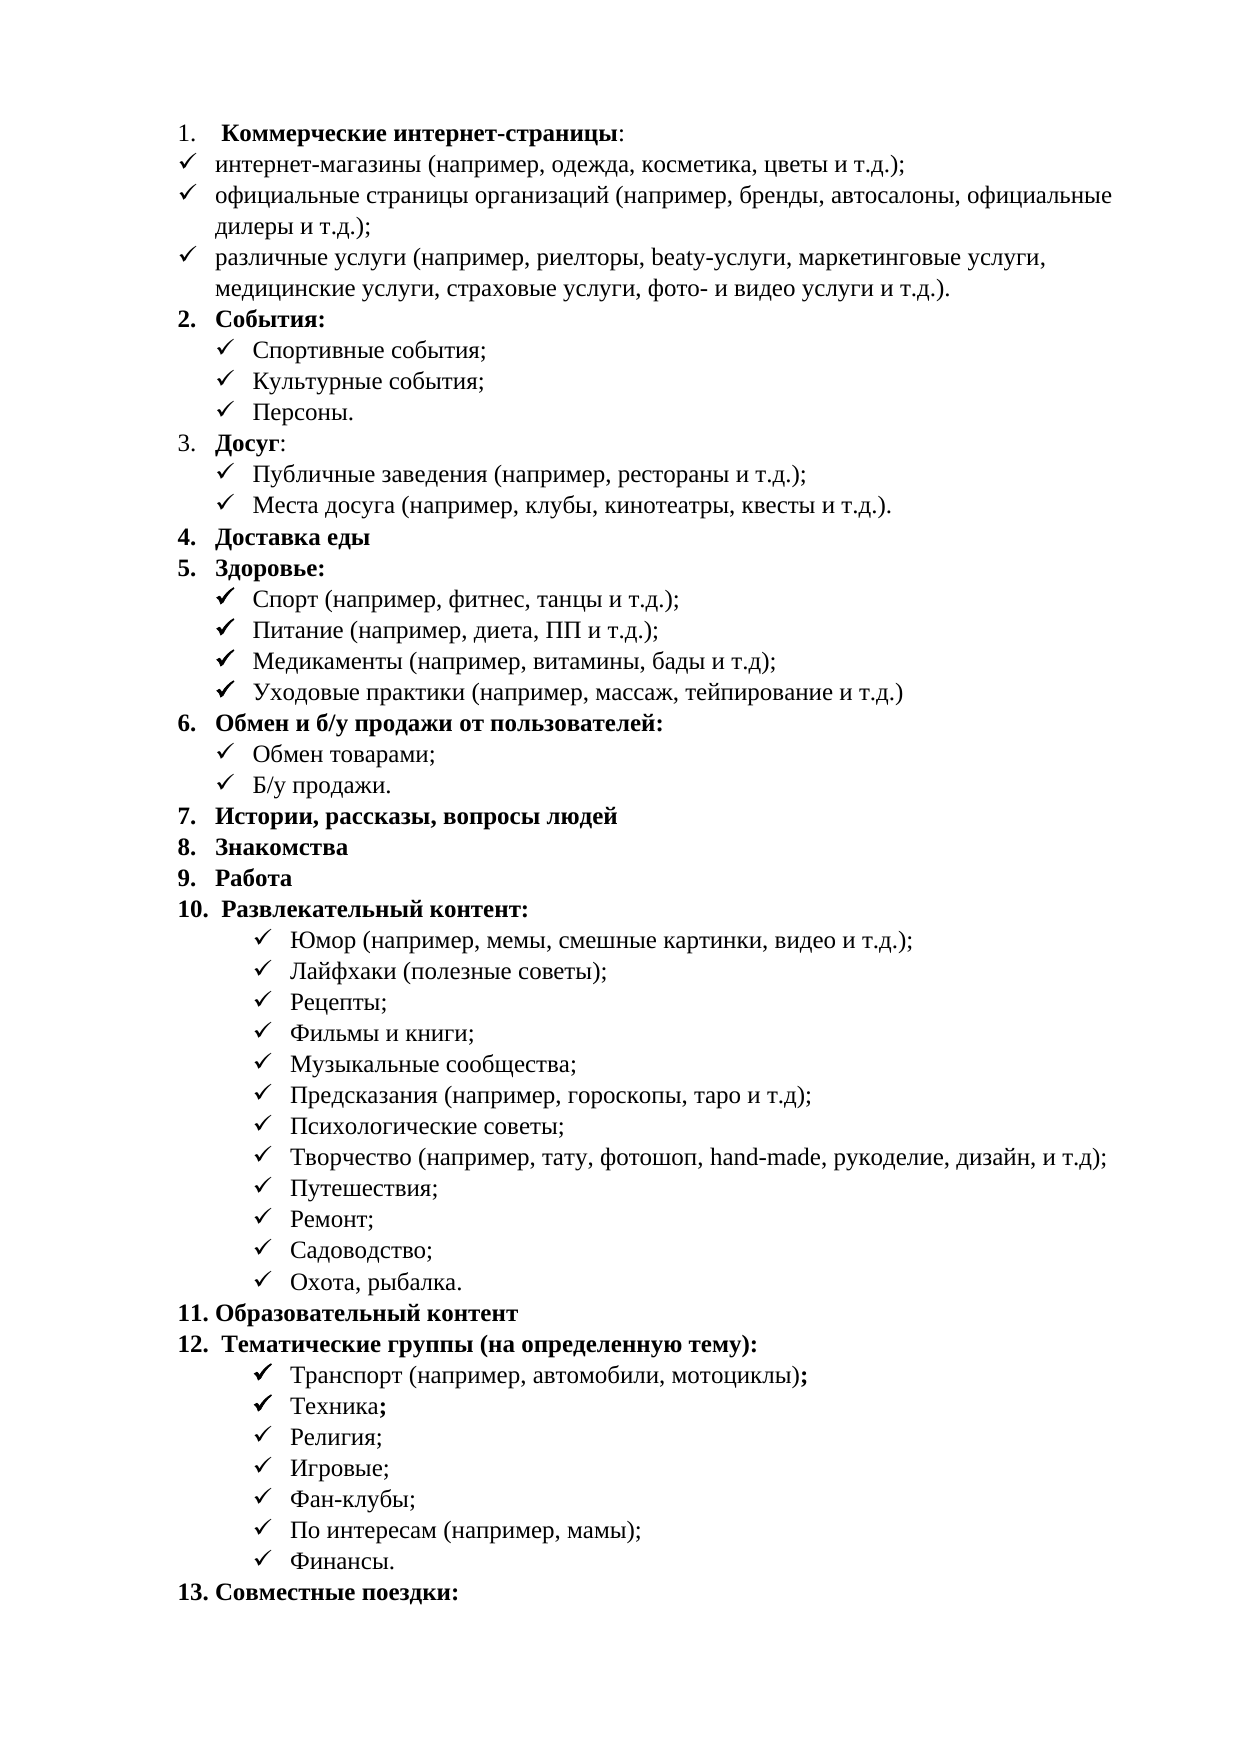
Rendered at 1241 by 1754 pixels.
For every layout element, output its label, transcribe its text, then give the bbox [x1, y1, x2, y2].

list Истории, рассказы, вопросы людей [177, 801, 1152, 830]
list интернет-магазины (например, одежда, косметика, цветы и т.д.); [177, 149, 1152, 178]
list Предсказания (например, гороскопы, таро и т.д); [252, 1080, 1152, 1109]
list Коммерческие интернет-страницы: [177, 118, 1152, 147]
list Знакомства [177, 832, 1152, 861]
list Здоровье: [177, 553, 1152, 581]
list Развлекательный контент: [177, 894, 1152, 923]
list Доставка еды [177, 522, 1152, 550]
list Питание (например, диета, ПП и т.д.); [215, 615, 1152, 643]
list Медикаменты (например, витамины, бады и т.д); [215, 646, 1152, 674]
list Ремонт; [252, 1204, 1152, 1233]
list Персоны. [215, 397, 1152, 426]
list Путешествия; [252, 1173, 1152, 1202]
list По интересам (например, мамы); [252, 1515, 1152, 1544]
list Обмен товарами; [215, 739, 1152, 768]
list Культурные события; [215, 366, 1152, 395]
list Б/у продажи. [215, 770, 1152, 799]
list Фильмы и книги; [252, 1018, 1152, 1047]
list Совместные поездки: [177, 1577, 1152, 1606]
list Творчество (например, тату, фотошоп, hand-made, рукоделие, дизайн, и т.д); [252, 1142, 1152, 1171]
list Музыкальные сообщества; [252, 1049, 1152, 1078]
list Садоводство; [252, 1236, 1152, 1264]
list Места досуга (например, клубы, кинотеатры, квесты и т.д.). [215, 491, 1152, 519]
list Спорт (например, фитнес, танцы и т.д.); [215, 584, 1152, 612]
list Рецепты; [252, 987, 1152, 1016]
list Финансы. [252, 1546, 1152, 1575]
list официальные страницы организаций (например, бренды, автосалоны, официальные дилеры и т.д.); [177, 180, 1152, 240]
list Фан-клубы; [252, 1484, 1152, 1513]
list Публичные заведения (например, рестораны и т.д.); [215, 459, 1152, 488]
list События: [177, 304, 1152, 333]
list Образовательный контент [177, 1298, 1152, 1326]
list различные услуги (например, риелторы, beaty-услуги, маркетинговые услуги, медицинские услуги, страховые услуги, фото- и видео услуги и т.д.). [177, 242, 1152, 302]
list Религия; [252, 1422, 1152, 1451]
list Юмор (например, мемы, смешные картинки, видео и т.д.); [252, 925, 1152, 954]
list Лайфхаки (полезные советы); [252, 956, 1152, 985]
list Игровые; [252, 1453, 1152, 1482]
list Техника; [252, 1391, 1152, 1419]
list Транспорт (например, автомобили, мотоциклы); [252, 1360, 1152, 1388]
list Работа [177, 863, 1152, 892]
list Уходовые практики (например, массаж, тейпирование и т.д.) [215, 677, 1152, 706]
list Обмен и б/у продажи от пользователей: [177, 708, 1152, 737]
list Спортивные события; [215, 335, 1152, 364]
list Досуг: [177, 428, 1152, 457]
list Психологические советы; [252, 1111, 1152, 1140]
list Тематические группы (на определенную тему): [177, 1329, 1152, 1357]
list Охота, рыбалка. [252, 1267, 1152, 1295]
